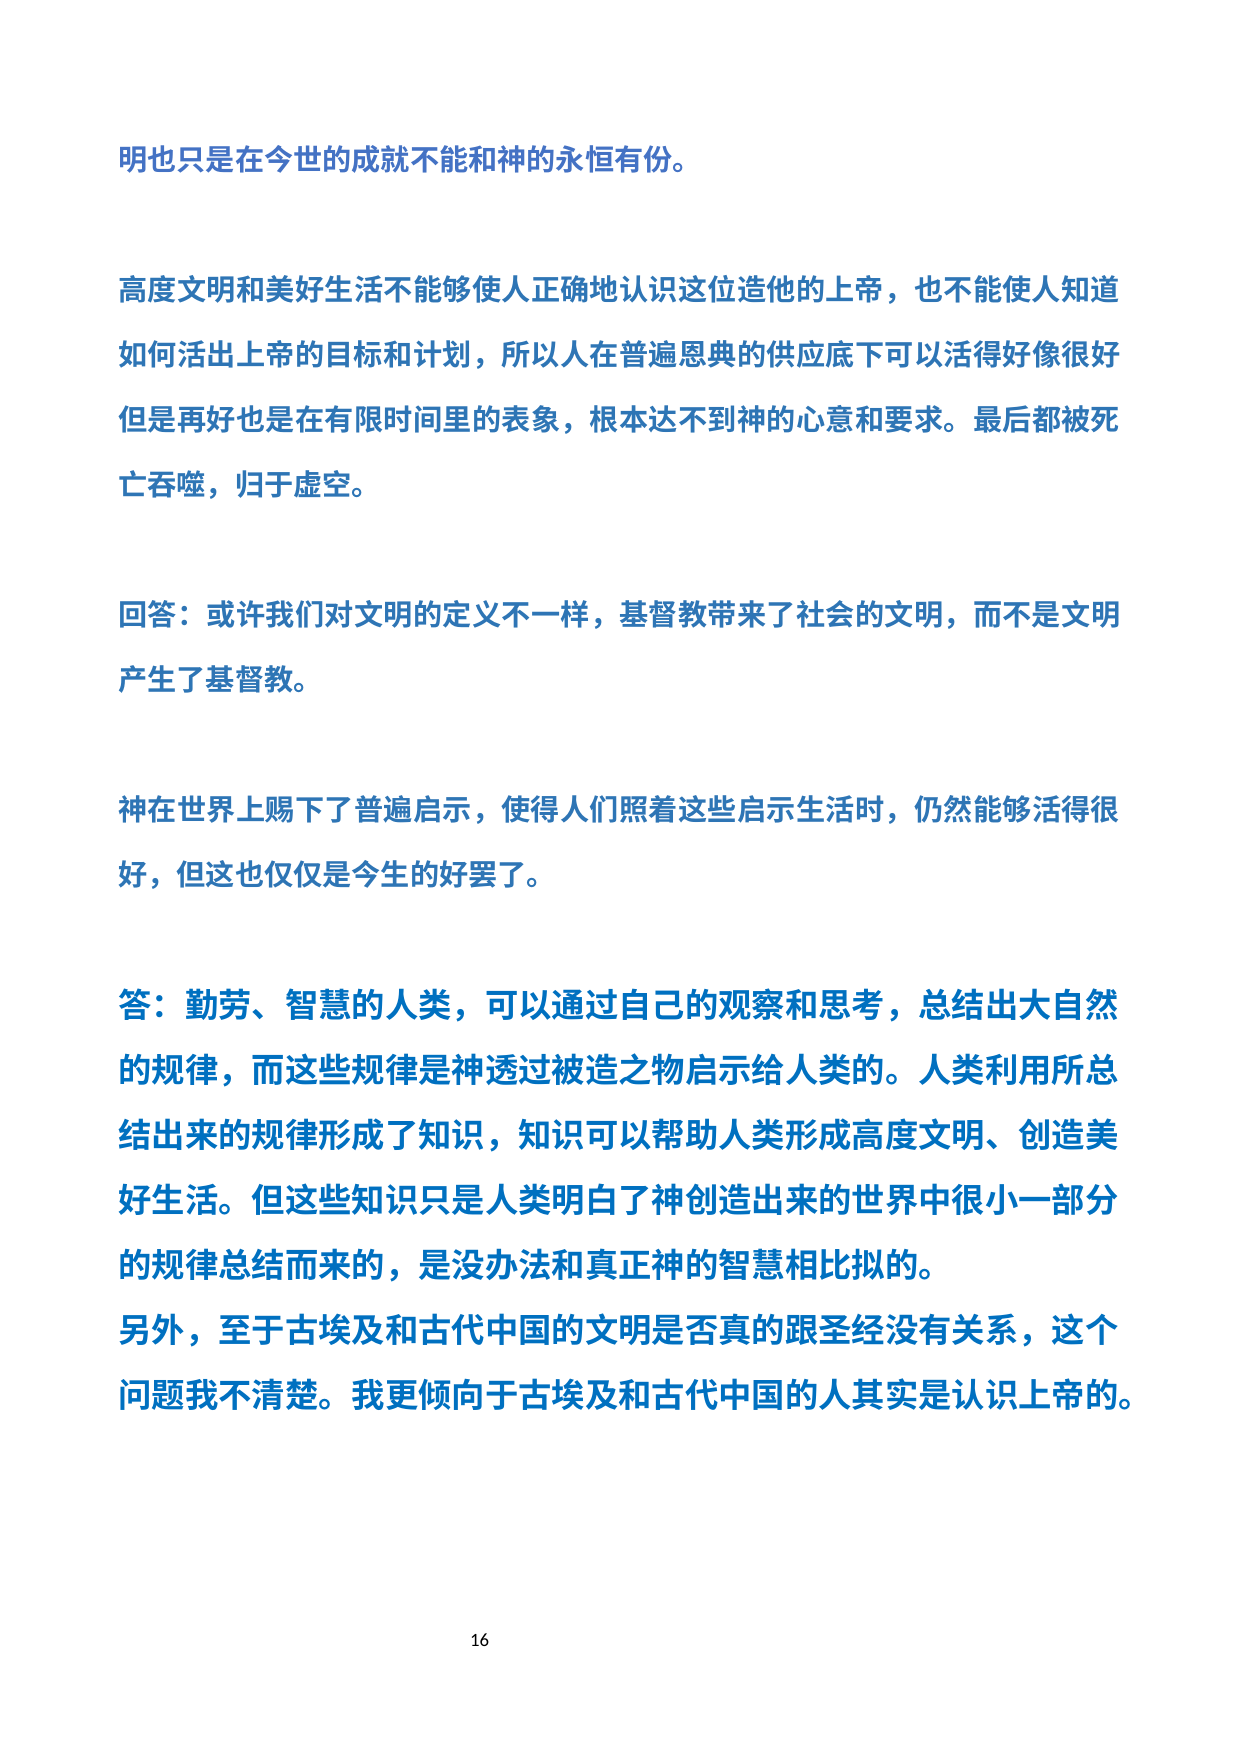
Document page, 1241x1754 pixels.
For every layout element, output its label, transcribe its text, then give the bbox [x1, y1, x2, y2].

text 高度文明和美好生活不能够使人正确地认识这位造他的上帝，也不能使人知道如何活出上帝的目标和计划，所以人在普遍恩典的供应底下可以活得好像很好，但是再好也是在有限时间里的表象，根本达不到神的心意和要求。最后都被死亡吞噬，归于虚空。 [118, 255, 1122, 515]
text 神在世界上赐下了普遍启示，使得人们照着这些启示生活时，仍然能够活得很好，但这也仅仅是今生的好罢了。 [118, 775, 1122, 905]
text 另外，至于古埃及和古代中国的文明是否真的跟圣经没有关系，这个问题我不清楚。我更倾向于古埃及和古代中国的人其实是认识上帝的。 [118, 1295, 1122, 1425]
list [118, 125, 1122, 190]
text 答：勤劳、智慧的人类，可以通过自己的观察和思考，总结出大自然的规律，而这些规律是神透过被造之物启示给人类的。人类利用所总结出来的规律形成了知识，知识可以帮助人类形成高度文明、创造美好生活。但这些知识只是人类明白了神创造出来的世界中很小一部分的规律总结而来的，是没办法和真正神的智慧相比拟的。 [118, 970, 1122, 1295]
list 回答：或许我们对文明的定义不一样，基督教带来了社会的文明，而不是文明产生了基督教。 [118, 580, 1122, 710]
